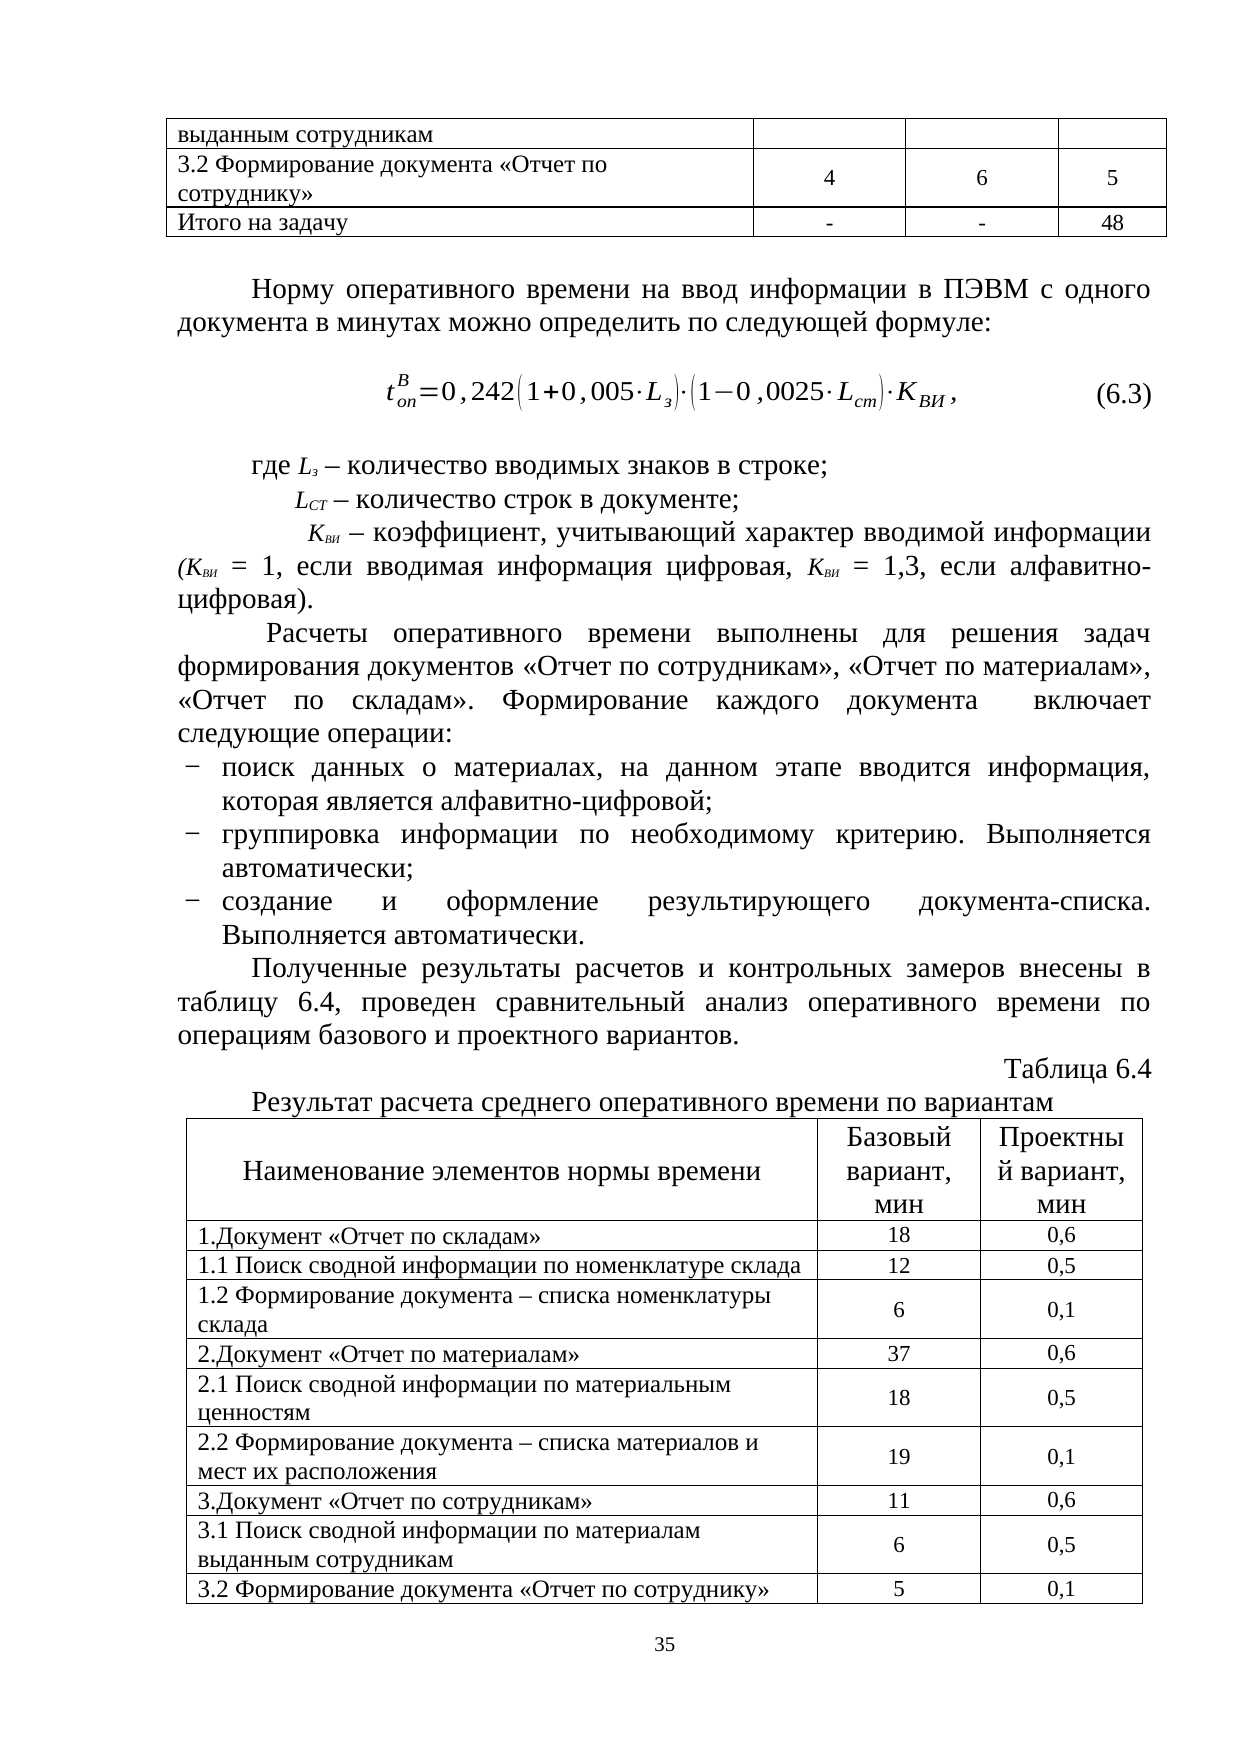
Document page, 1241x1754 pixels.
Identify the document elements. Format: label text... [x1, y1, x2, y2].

table_cell 0,1 [981, 1574, 1142, 1603]
text где Lз – количество вводимых знаков в строке; [177, 447, 1152, 481]
table_cell 3.2 Формирование документа «Отчет по сотруднику» [187, 1574, 817, 1603]
table_cell 4 [754, 149, 905, 206]
table_cell 37 [818, 1339, 980, 1368]
table_cell 6 [818, 1516, 980, 1573]
text LCT – количество строк в документе; [177, 481, 1152, 514]
table_cell 3.2 Формирование документа «Отчет по сотруднику» [167, 149, 753, 206]
table_header [166, 371, 1048, 414]
table_cell 7 [906, 119, 1058, 148]
table_cell 3.1 Поиск сводной информации по материалам выданным сотрудникам [167, 119, 753, 148]
table_header Базовый вариант, мин [818, 1119, 980, 1220]
table_cell 0,6 [981, 1221, 1142, 1249]
table_cell 2.Документ «Отчет по материалам» [187, 1339, 817, 1368]
table_cell Итого на задачу [167, 208, 753, 236]
text Результат расчета среднего оперативного времени по вариантам [177, 1084, 1152, 1118]
table_cell 6 [1059, 119, 1166, 148]
table_header (6.3) [1049, 371, 1163, 414]
text Кви – коэффициент, учитывающий характер вводимой информации (Кви = 1, если вводимая информация цифровая, Кви = 1,3, если алфавитно-цифровая). [177, 514, 1152, 615]
table_cell 0,5 [981, 1251, 1142, 1279]
table_cell 0,1 [981, 1427, 1142, 1485]
table_header Проектный вариант, мин [981, 1119, 1142, 1220]
table_cell 48 [1059, 208, 1166, 236]
text Расчеты оперативного времени выполнены для решения задач формирования документов «Отчет по сотрудникам», «Отчет по материалам», «Отчет по складам». Формирование каждого документа включает следующие операции: [177, 615, 1152, 749]
text Полученные результаты расчетов и контрольных замеров внесены в таблицу 6.4, проведен сравнительный анализ оперативного времени по операциям базового и проектного вариантов. [177, 950, 1152, 1051]
table_cell 1.2 Формирование документа – списка номенклатуры склада [187, 1280, 817, 1338]
table_cell 0,1 [981, 1280, 1142, 1338]
table_cell - [754, 208, 905, 236]
table_cell 3.Документ «Отчет по сотрудникам» [187, 1486, 817, 1514]
list создание и оформление результирующего документа-списка. Выполняется автоматически. [184, 883, 1152, 950]
table_cell 18 [818, 1369, 980, 1426]
table_cell 6 [818, 1280, 980, 1338]
table_cell 2.1 Поиск сводной информации по материальным ценностям [187, 1369, 817, 1426]
table_cell 1.Документ «Отчет по складам» [187, 1221, 817, 1249]
table_cell 1.1 Поиск сводной информации по номенклатуре склада [187, 1251, 817, 1279]
text Норму оперативного времени на ввод информации в ПЭВМ с одного документа в минутах можно определить по следующей формуле: [177, 271, 1152, 338]
table_cell 0,6 [981, 1486, 1142, 1514]
table_cell 0,5 [981, 1369, 1142, 1426]
table_cell 5 [1059, 149, 1166, 206]
table_header Наименование элементов нормы времени [187, 1119, 817, 1220]
table_cell 11 [818, 1486, 980, 1514]
table_cell 18 [818, 1221, 980, 1249]
table_cell 3.1 Поиск сводной информации по материалам выданным сотрудникам [187, 1516, 817, 1573]
text Таблица 6.4 [177, 1051, 1152, 1084]
table_cell 12 [818, 1251, 980, 1279]
list группировка информации по необходимому критерию. Выполняется автоматически; [184, 816, 1152, 883]
table_cell 2.2 Формирование документа – списка материалов и мест их расположения [187, 1427, 817, 1485]
table_cell 0,6 [981, 1339, 1142, 1368]
table_cell - [906, 208, 1058, 236]
table_cell 0,5 [981, 1516, 1142, 1573]
table_cell 6 [906, 149, 1058, 206]
table_cell 5 [754, 119, 905, 148]
list поиск данных о материалах, на данном этапе вводится информация, которая является алфавитно-цифровой; [184, 749, 1152, 816]
table_cell 5 [818, 1574, 980, 1603]
table_cell 19 [818, 1427, 980, 1485]
